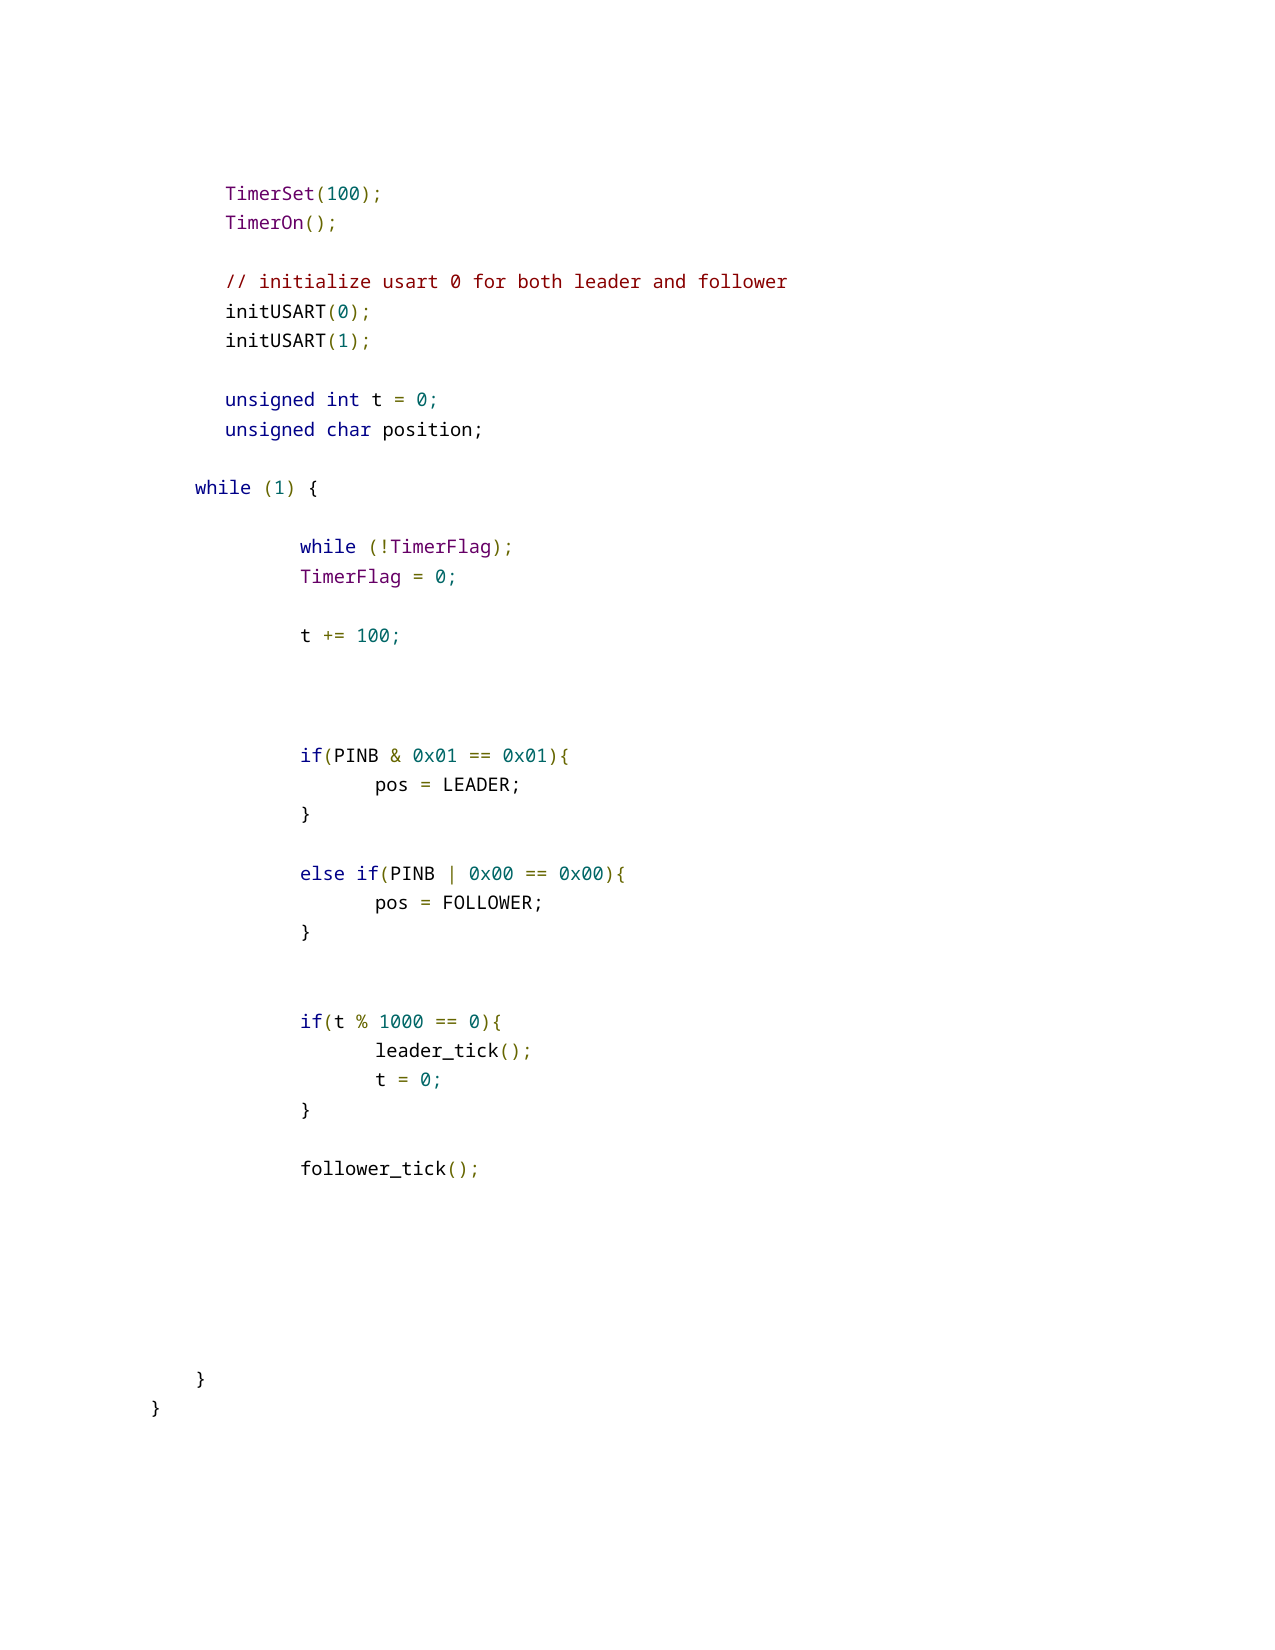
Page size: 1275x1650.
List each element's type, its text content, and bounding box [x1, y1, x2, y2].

text // initialize usart 0 for both leader and follower [150, 269, 1125, 294]
text } [150, 1096, 1125, 1121]
text t += 100; [150, 622, 1125, 648]
text pos = FOLLOWER; [150, 889, 1125, 915]
text TimerOn(); [150, 209, 1125, 235]
text while (!TimerFlag); [150, 534, 1125, 559]
text unsigned int t = 0; [150, 387, 1125, 412]
text } [150, 918, 1125, 944]
text if(PINB & 0x01 == 0x01){ [150, 742, 1125, 768]
text initUSART(1); [150, 327, 1125, 353]
text while (1) { [150, 474, 1125, 500]
text } [150, 1394, 1125, 1420]
text if(t % 1000 == 0){ [150, 1008, 1125, 1033]
text t = 0; [150, 1067, 1125, 1092]
text else if(PINB | 0x00 == 0x00){ [150, 860, 1125, 886]
text TimerFlag = 0; [150, 563, 1125, 589]
text TimerSet(100); [150, 180, 1125, 206]
text leader_tick(); [150, 1037, 1125, 1063]
text initUSART(0); [150, 298, 1125, 323]
text unsigned char position; [150, 416, 1125, 441]
text pos = LEADER; [150, 771, 1125, 797]
text follower_tick(); [150, 1155, 1125, 1181]
text } [150, 1365, 1125, 1391]
text } [150, 801, 1125, 826]
